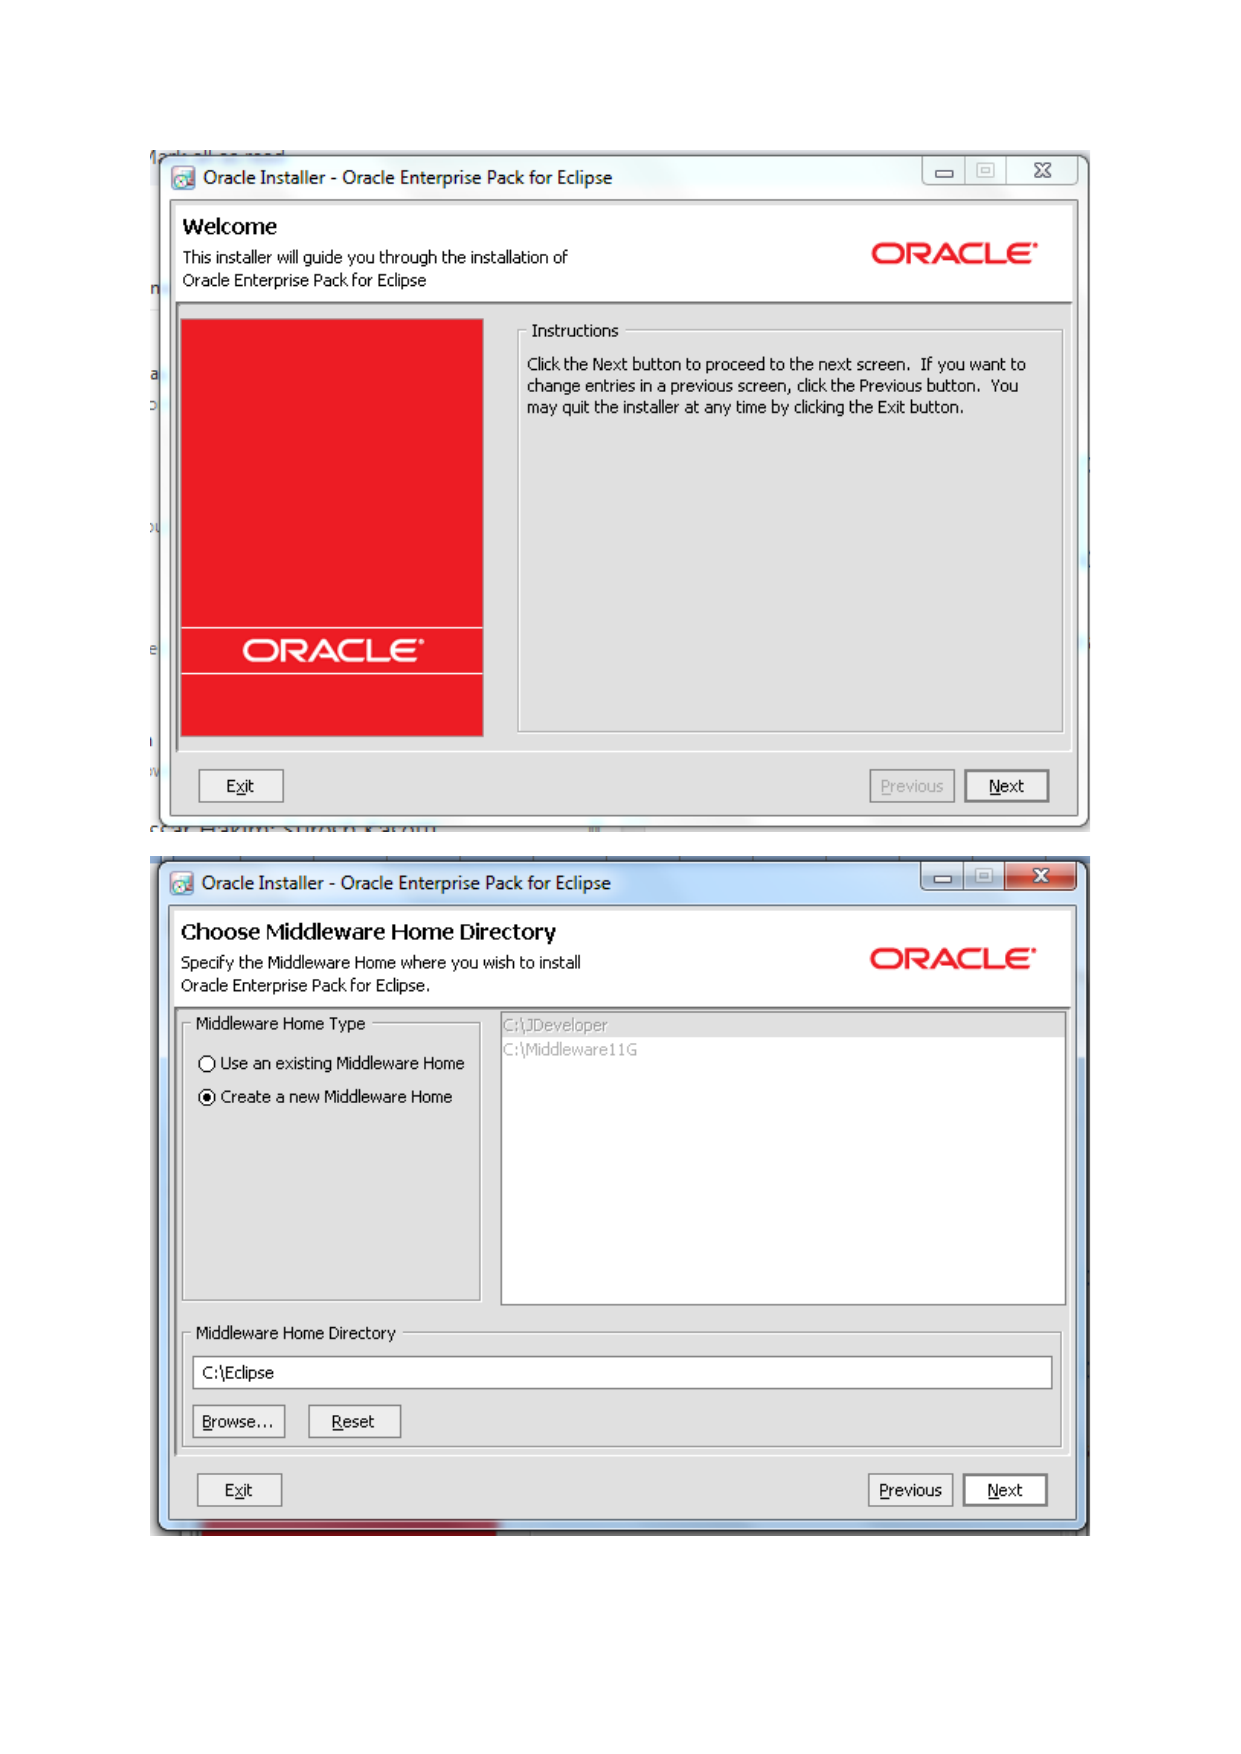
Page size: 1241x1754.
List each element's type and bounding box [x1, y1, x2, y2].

picture [150, 150, 1091, 832]
picture [150, 856, 1091, 1536]
